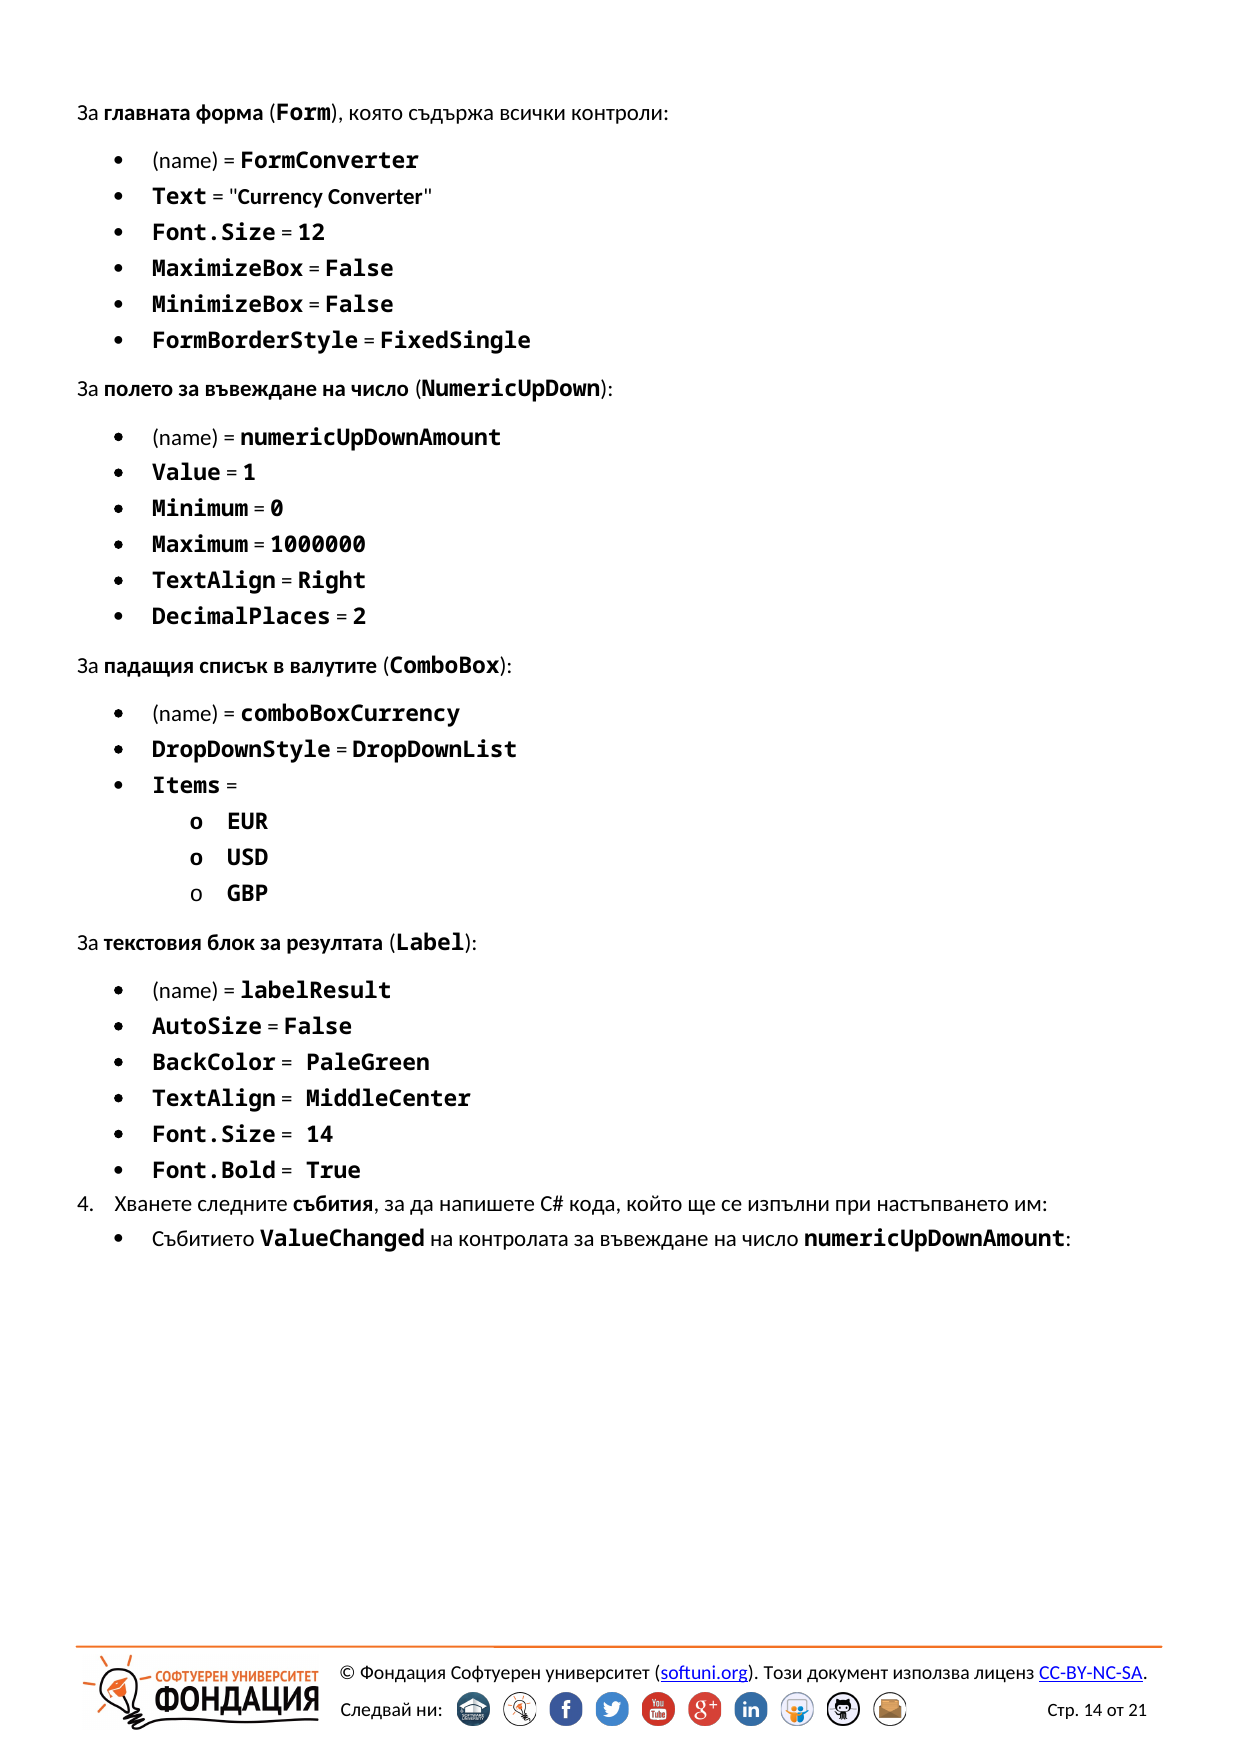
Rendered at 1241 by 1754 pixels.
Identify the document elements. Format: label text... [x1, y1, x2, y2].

list Font.Size = 14 [114, 1118, 1163, 1149]
list BackColor = PaleGreen [114, 1046, 1163, 1077]
list Събитието ValueChanged на контролата за въвеждане на число numericUpDownAmount: [114, 1222, 1163, 1253]
list GBP [189, 877, 1163, 908]
list TextAlign = MiddleCenter [114, 1082, 1163, 1113]
text За падащия списък в валутите (ComboBox): [77, 648, 1163, 680]
picture [549, 1692, 583, 1726]
list AutoSize = False [114, 1010, 1163, 1041]
list USD [189, 841, 1163, 872]
picture [595, 1692, 629, 1726]
picture [642, 1692, 675, 1726]
picture [503, 1692, 537, 1726]
picture [827, 1692, 860, 1726]
list Value = 1 [114, 456, 1163, 488]
list (name) = FormConverter [114, 144, 1163, 175]
list Хванете следните събития, за да напишете C# кода, който ще се изпълни при настъпването им: [77, 1189, 1163, 1217]
picture [82, 1654, 319, 1730]
list Font.Bold = True [114, 1153, 1163, 1185]
text За текстовия блок за резултата (Label): [77, 925, 1163, 957]
list Text = "Currency Converter" [114, 180, 1163, 211]
list Items = [114, 769, 1163, 800]
picture [688, 1692, 722, 1726]
list MinimizeBox = False [114, 288, 1163, 319]
picture [734, 1692, 768, 1726]
list Maximum = 1000000 [114, 528, 1163, 559]
picture [873, 1692, 907, 1726]
list DropDownStyle = DropDownList [114, 733, 1163, 764]
text За главната форма (Form), която съдържа всички контроли: [77, 95, 1163, 127]
list (name) = numericUpDownAmount [114, 420, 1163, 452]
text За полето за въвеждане на число (NumericUpDown): [77, 372, 1163, 403]
list TextAlign = Right [114, 564, 1163, 595]
list EUR [189, 805, 1163, 836]
list MaximizeBox = False [114, 252, 1163, 283]
list DecimalPlaces = 2 [114, 600, 1163, 631]
picture [780, 1692, 814, 1726]
list (name) = labelResult [114, 974, 1163, 1005]
list (name) = comboBoxCurrency [114, 697, 1163, 728]
picture [457, 1692, 490, 1726]
list Minimum = 0 [114, 492, 1163, 523]
list Font.Size = 12 [114, 216, 1163, 247]
list FormBorderStyle = FixedSingle [114, 323, 1163, 355]
